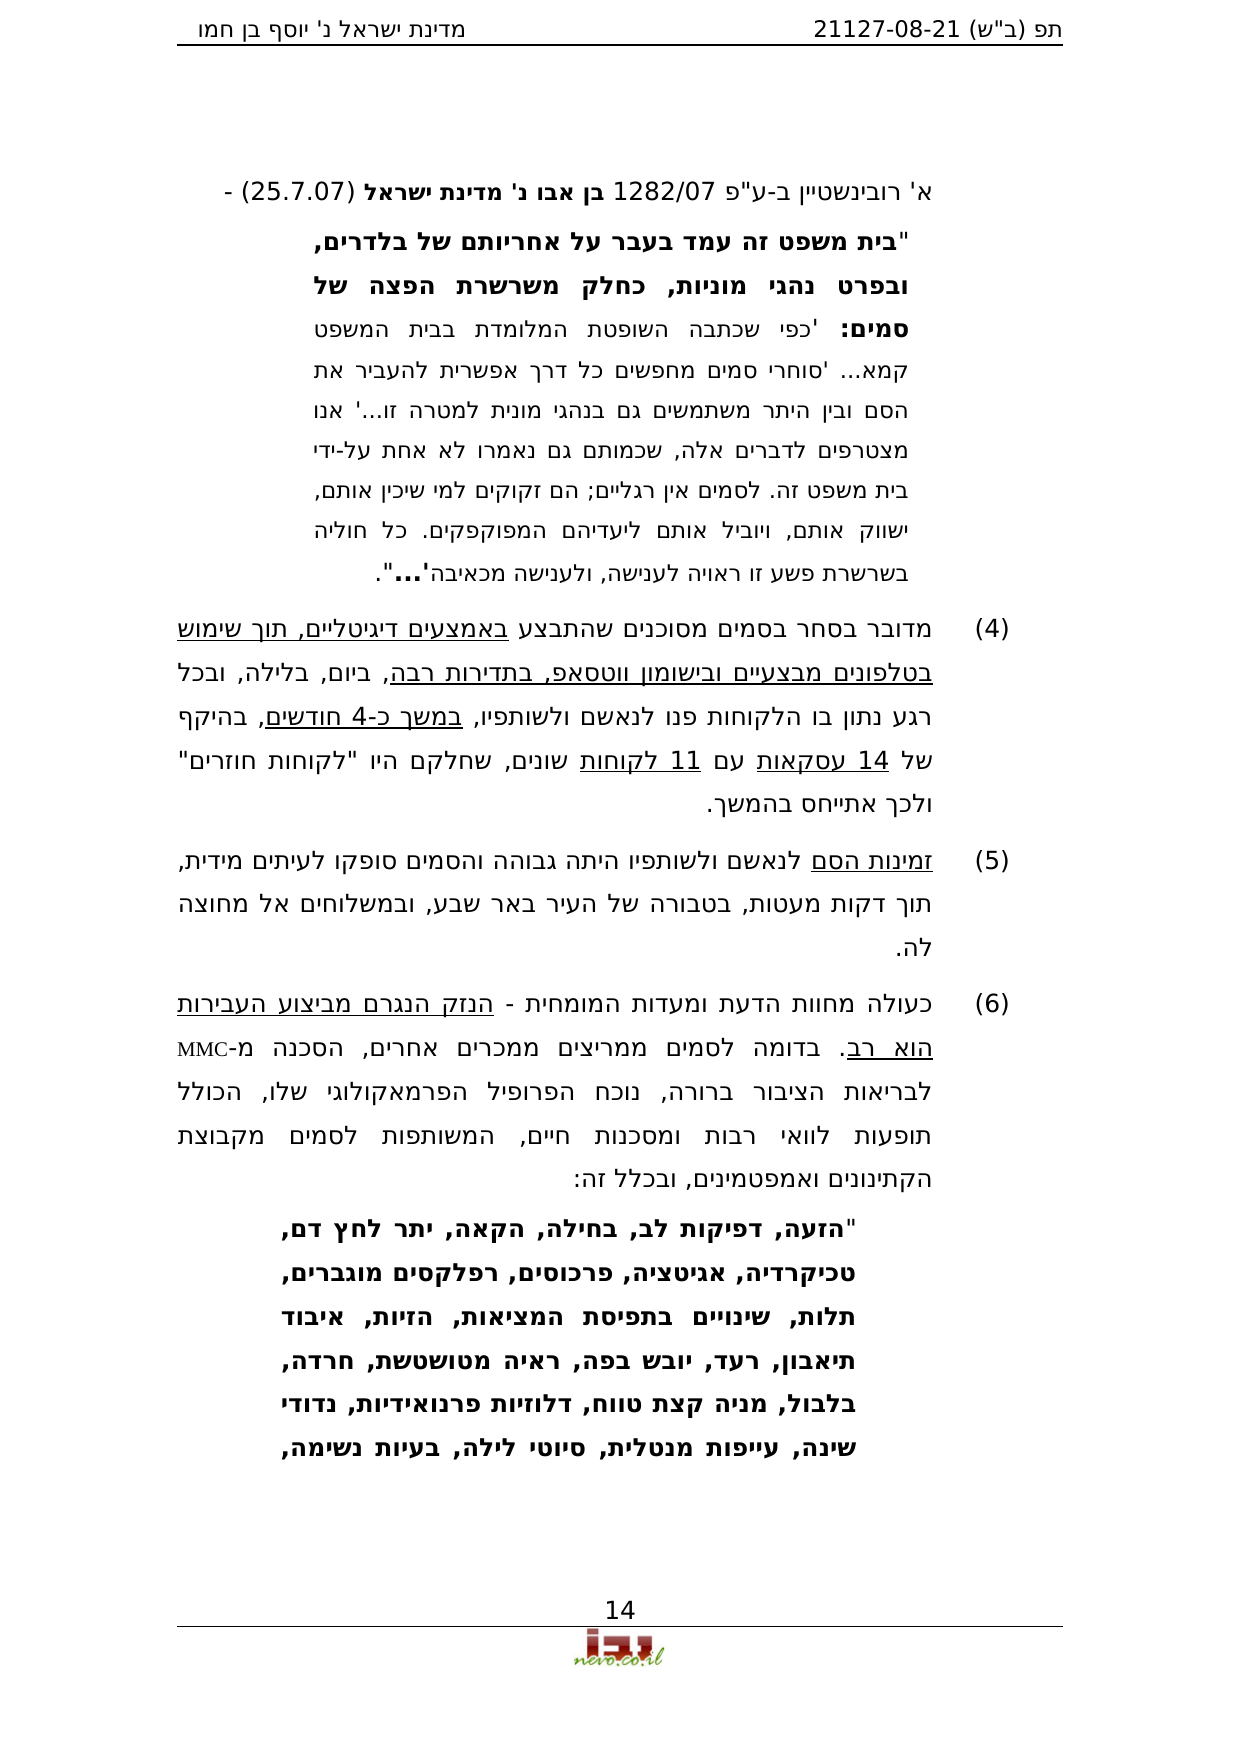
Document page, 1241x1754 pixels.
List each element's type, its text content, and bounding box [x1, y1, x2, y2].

text "בית משפט זה עמד בעבר על אחריותם של בלדרים, ובפרט נהגי מוניות, כחלק משרשרת הפצה של סמים: 'כפי שכתבה השופטת המלומדת בבית המשפט קמא... 'סוחרי סמים מחפשים כל דרך אפשרית להעביר את הסם ובין היתר משתמשים גם בנהגי מונית למטרה זו...' אנו מצטרפים לדברים אלה, שכמותם גם נאמרו לא אחת על-ידי בית משפט זה. לסמים אין רגליים; הם זקוקים למי שיכין אותם, ישווק אותם, ויוביל אותם ליעדיהם המפוקפקים. כל חוליה בשרשרת פשע זו ראויה לענישה, ולענישה מכאיבה'...". [313, 227, 909, 588]
picture [574, 1628, 666, 1667]
list זמינות הסם לנאשם ולשותפיו היתה גבוהה והסמים סופקו לעיתים מידית, תוך דקות מעטות, בטבורה של העיר באר שבע, ובמשלוחים אל מחוצה לה. [177, 846, 974, 963]
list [177, 177, 974, 206]
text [281, 1215, 857, 1463]
list כעולה מחוות הדעת ומעדות המומחית - הנזק הנגרם מביצוע העבירות הוא רב. בדומה לסמים ממריצים ממכרים אחרים, הסכנה מ-MMC לבריאות הציבור ברורה, נוכח הפרופיל הפרמאקולוגי שלו, הכולל תופעות לוואי רבות ומסכנות חיים, המשותפות לסמים מקבוצת הקתינונים ואמפטמינים, ובכלל זה: [177, 990, 974, 1194]
list מדובר בסחר בסמים מסוכנים שהתבצע באמצעים דיגיטליים, תוך שימוש בטלפונים מבצעיים ובישומון ווטסאפ, בתדירות רבה, ביום, בלילה, ובכל רגע נתון בו הלקוחות פנו לנאשם ולשותפיו, במשך כ-4 חודשים, בהיקף של 14 עסקאות עם 11 לקוחות שונים, שחלקם היו "לקוחות חוזרים" ולכך אתייחס בהמשך. [177, 615, 974, 819]
